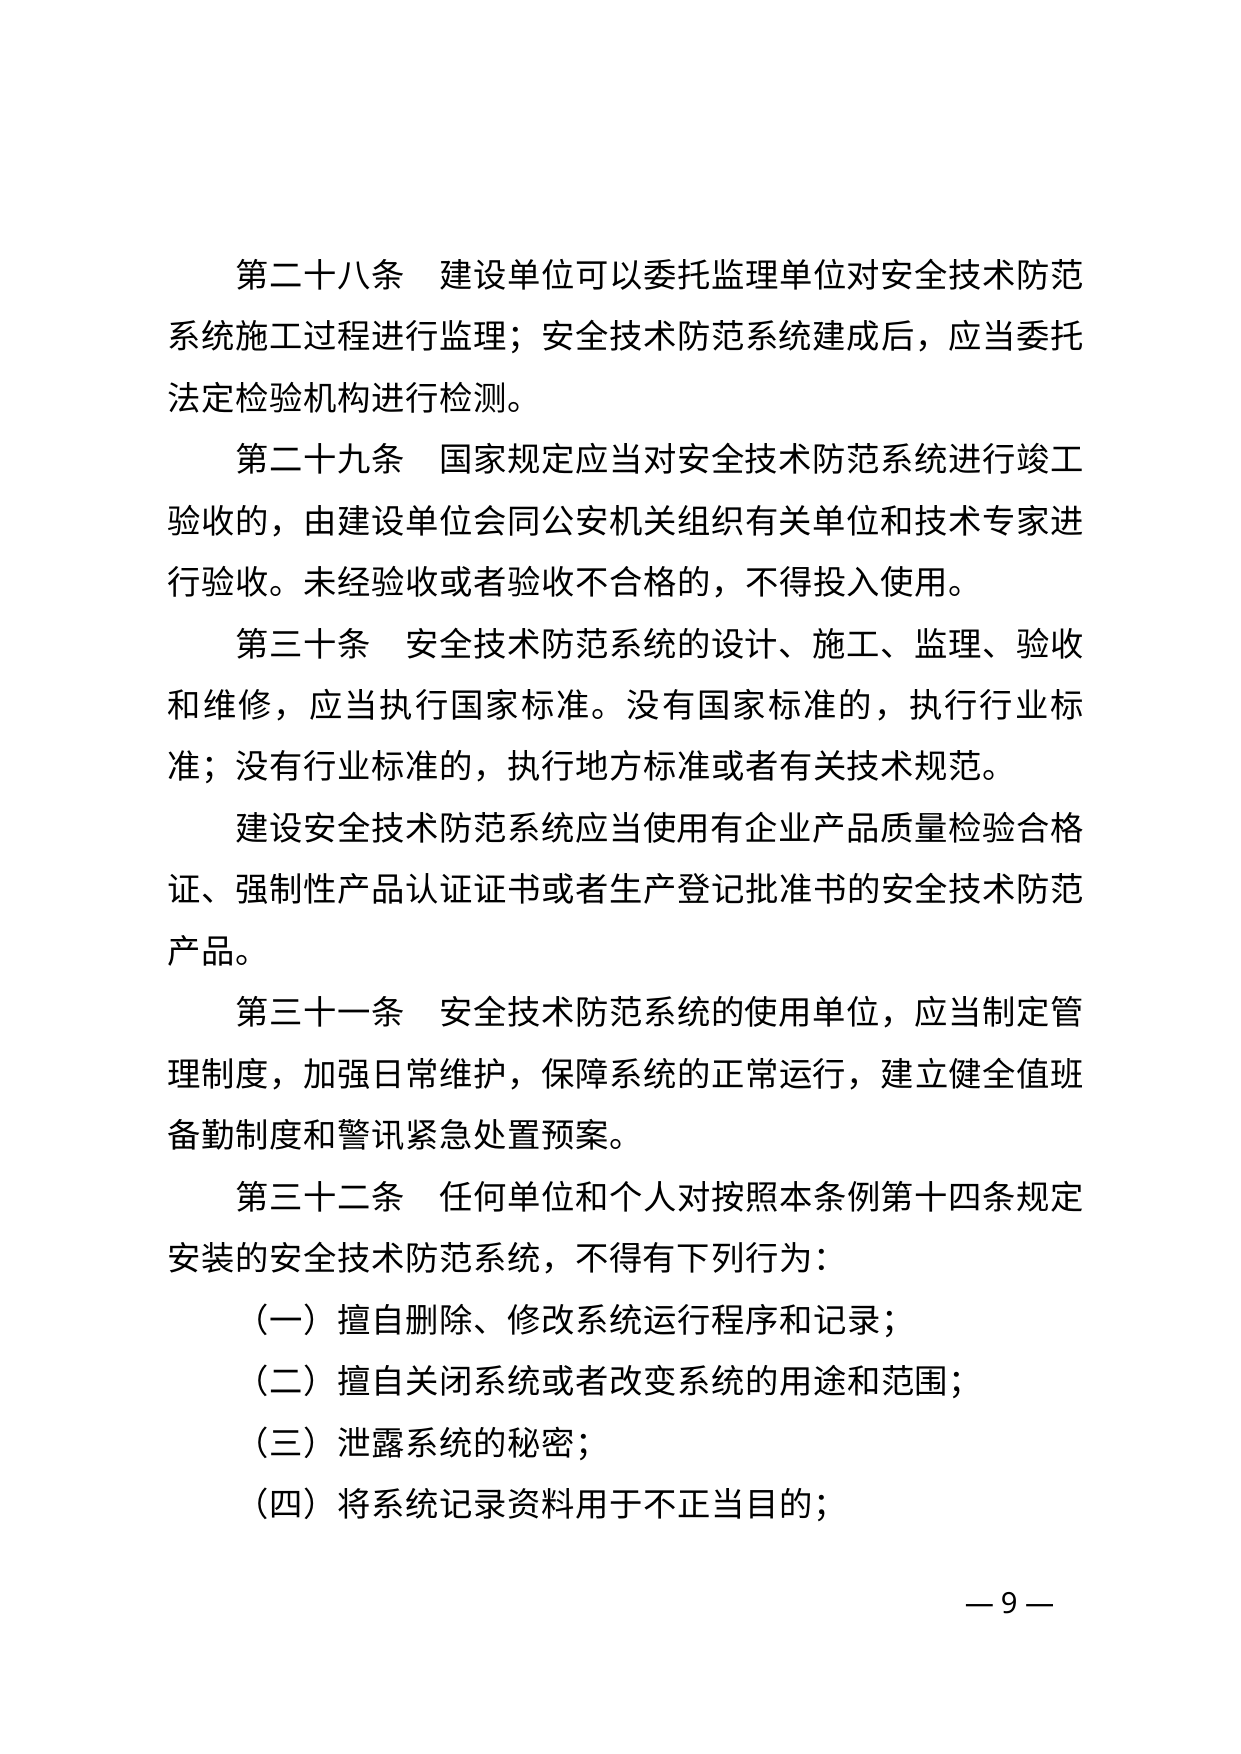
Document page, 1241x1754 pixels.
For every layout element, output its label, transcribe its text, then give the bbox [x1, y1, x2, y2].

text 第三十二条 任何单位和个人对按照本条例第十四条规定安装的安全技术防范系统，不得有下列行为： [168, 1164, 1084, 1287]
text 第三十条 安全技术防范系统的设计、施工、监理、验收和维修，应当执行国家标准。没有国家标准的，执行行业标准；没有行业标准的，执行地方标准或者有关技术规范。 [168, 611, 1084, 795]
text （四）将系统记录资料用于不正当目的； [168, 1471, 1084, 1533]
text 建设安全技术防范系统应当使用有企业产品质量检验合格证、强制性产品认证证书或者生产登记批准书的安全技术防范产品。 [168, 795, 1084, 979]
text 第三十一条 安全技术防范系统的使用单位，应当制定管理制度，加强日常维护，保障系统的正常运行，建立健全值班备勤制度和警讯紧急处置预案。 [168, 979, 1084, 1164]
text 第二十八条 建设单位可以委托监理单位对安全技术防范系统施工过程进行监理；安全技术防范系统建成后，应当委托法定检验机构进行检测。 [168, 242, 1084, 426]
text （三）泄露系统的秘密； [168, 1410, 1084, 1471]
text 第二十九条 国家规定应当对安全技术防范系统进行竣工验收的，由建设单位会同公安机关组织有关单位和技术专家进行验收。未经验收或者验收不合格的，不得投入使用。 [168, 426, 1084, 611]
text （二）擅自关闭系统或者改变系统的用途和范围； [168, 1348, 1084, 1410]
text （一）擅自删除、修改系统运行程序和记录； [168, 1287, 1084, 1348]
